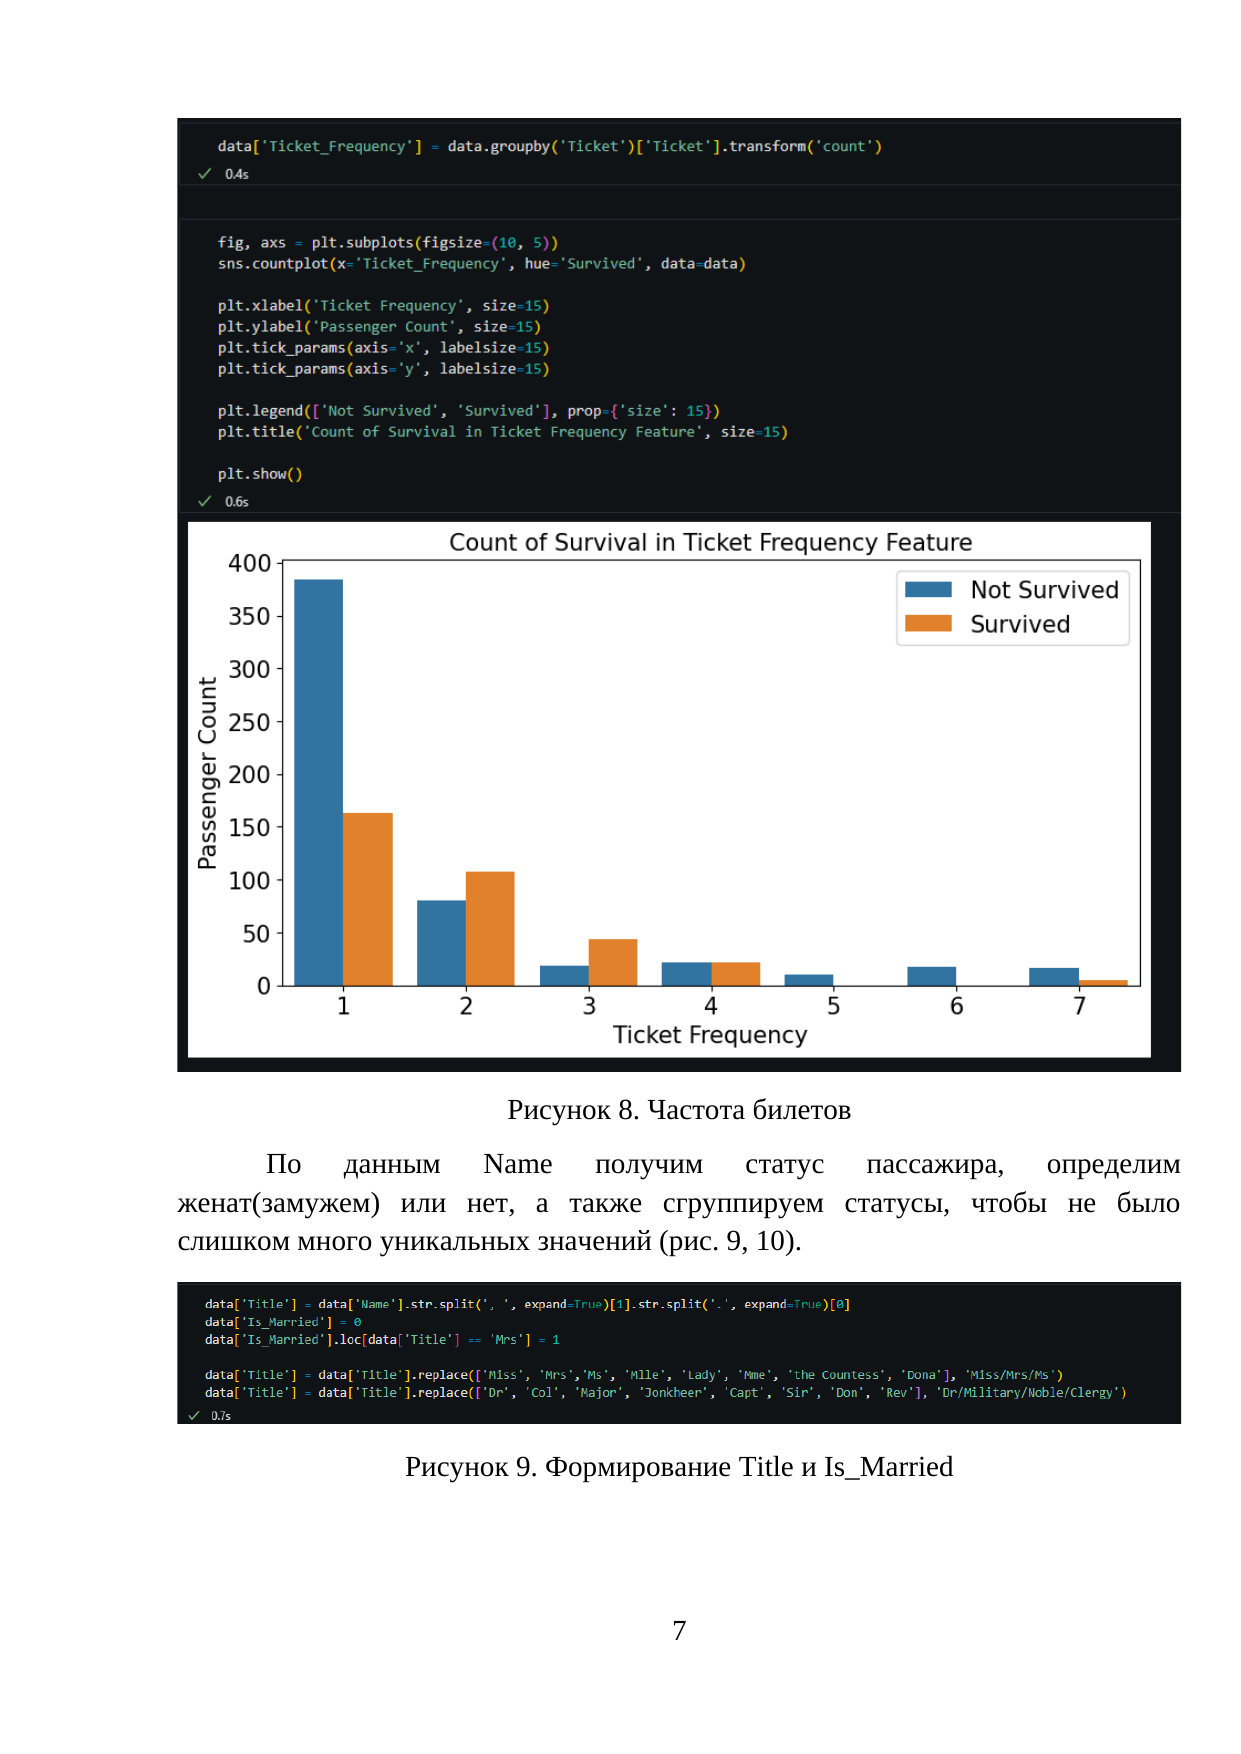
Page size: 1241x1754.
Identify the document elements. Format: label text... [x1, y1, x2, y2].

picture [177, 1282, 1182, 1424]
picture [177, 118, 1182, 1072]
text По данным Name получим статус пассажира, определим женат(замужем) или нет, а также сгруппируем статусы, чтобы не было слишком много уникальных значений (рис. 9, 10). [177, 1146, 1181, 1257]
